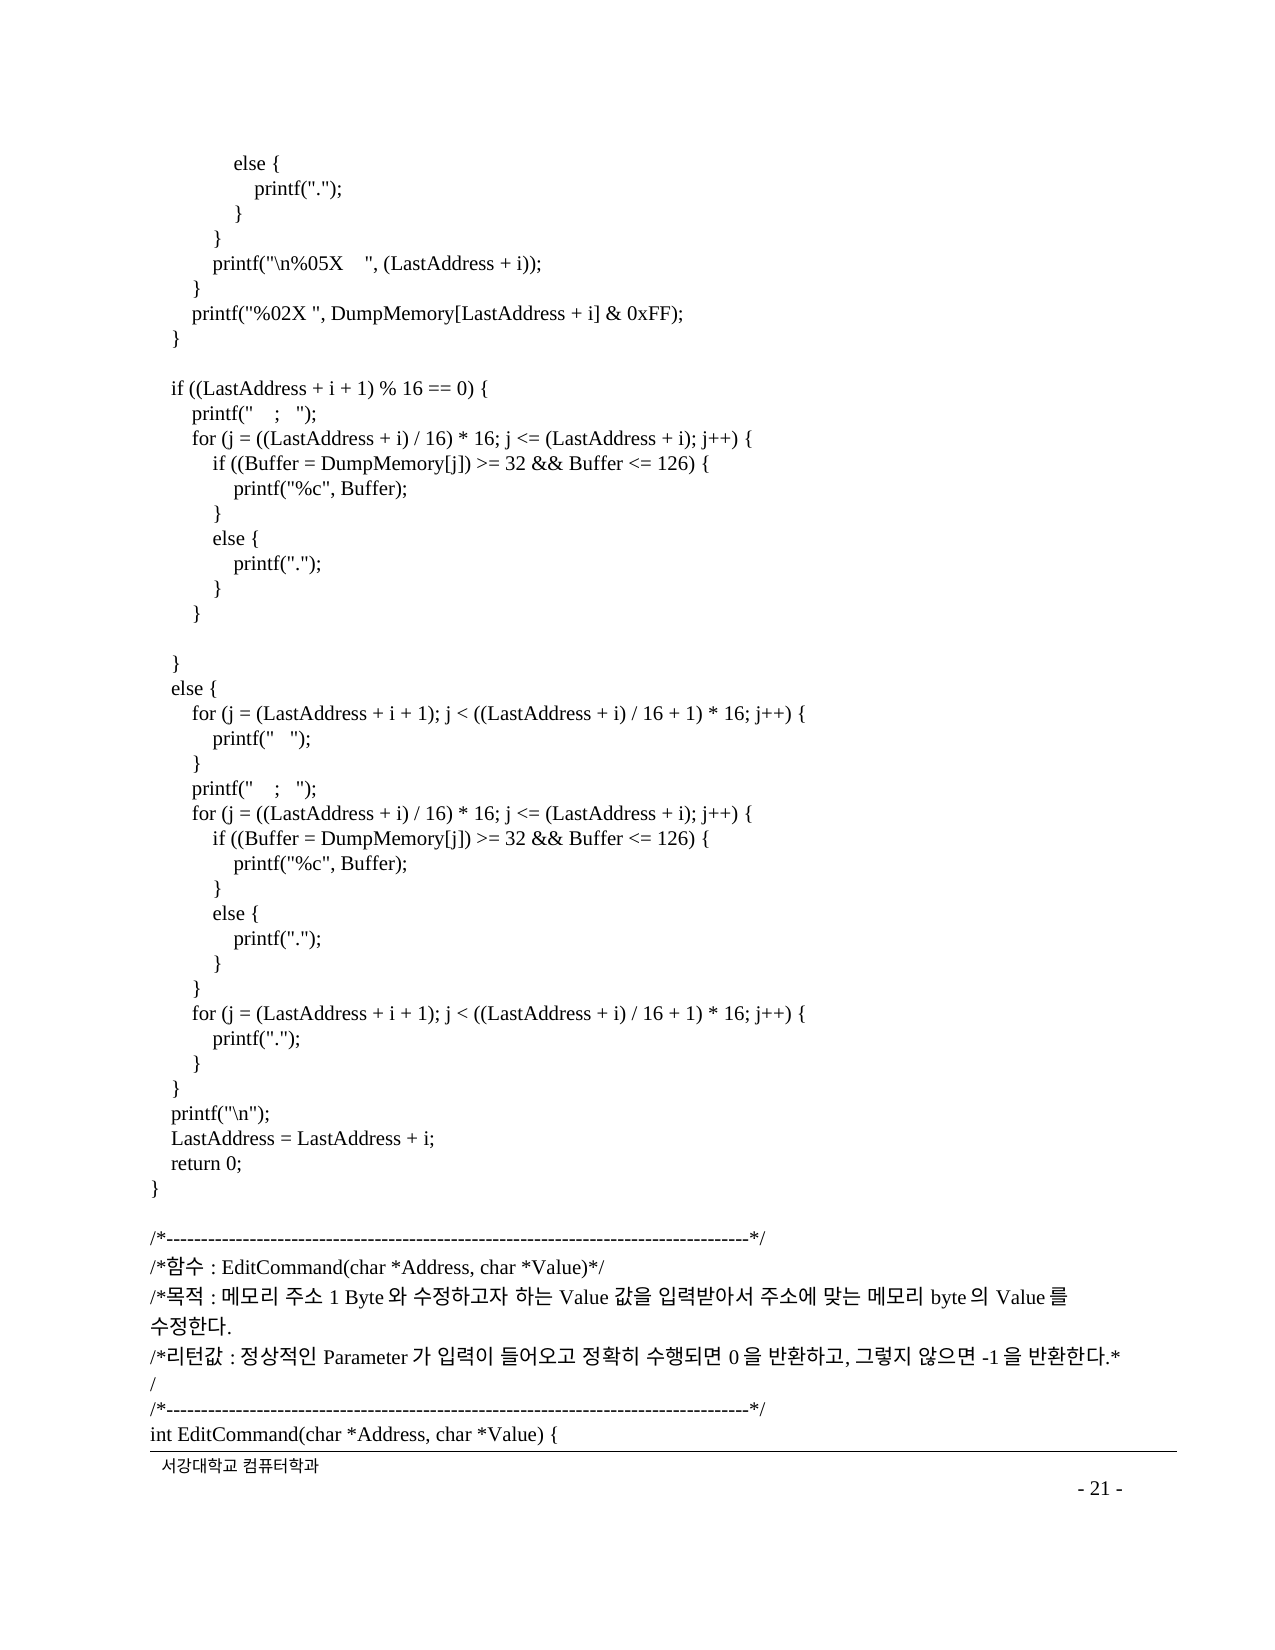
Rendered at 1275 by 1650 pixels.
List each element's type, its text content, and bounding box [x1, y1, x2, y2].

text printf("."); [150, 175, 1125, 200]
text if ((LastAddress + i + 1) % 16 == 0) { [150, 375, 1125, 400]
text } [150, 225, 1125, 250]
text printf("."); [150, 550, 1125, 575]
text else { [150, 675, 1125, 700]
text for (j = ((LastAddress + i) / 16) * 16; j <= (LastAddress + i); j++) { [150, 800, 1125, 825]
text printf("%c", Buffer); [150, 850, 1125, 875]
text /*리턴값 : 정상적인 Parameter가 입력이 들어오고 정확히 수행되면 0을 반환하고, 그렇지 않으면 -1을 반환한다.*/ [150, 1341, 1125, 1396]
text } [150, 650, 1125, 675]
text else { [150, 525, 1125, 550]
text } [150, 575, 1125, 600]
text } [150, 1050, 1125, 1075]
text } [150, 875, 1125, 900]
text printf("\n%05X ", (LastAddress + i)); [150, 250, 1125, 275]
text } [150, 1075, 1125, 1100]
text if ((Buffer = DumpMemory[j]) >= 32 && Buffer <= 126) { [150, 450, 1125, 475]
text for (j = (LastAddress + i + 1); j < ((LastAddress + i) / 16 + 1) * 16; j++) { [150, 1000, 1125, 1025]
text /*목적 : 메모리 주소 1 Byte와 수정하고자 하는 Value 값을 입력받아서 주소에 맞는 메모리 byte의 Value를 수정한다. [150, 1280, 1125, 1341]
text /*함수 : EditCommand(char *Address, char *Value)*/ [150, 1250, 1125, 1280]
text int EditCommand(char *Address, char *Value) { [150, 1421, 1125, 1446]
text for (j = ((LastAddress + i) / 16) * 16; j <= (LastAddress + i); j++) { [150, 425, 1125, 450]
text printf(" "); [150, 725, 1125, 750]
text LastAddress = LastAddress + i; [150, 1125, 1125, 1150]
text printf("%02X ", DumpMemory[LastAddress + i] & 0xFF); [150, 300, 1125, 325]
text } [150, 275, 1125, 300]
text /*------------------------------------------------------------------------------------*/ [150, 1225, 1125, 1250]
text else { [150, 900, 1125, 925]
text printf("."); [150, 1025, 1125, 1050]
text printf("."); [150, 925, 1125, 950]
text } [150, 200, 1125, 225]
text /*------------------------------------------------------------------------------------*/ [150, 1396, 1125, 1421]
text printf(" ; "); [150, 400, 1125, 425]
text } [150, 950, 1125, 975]
text if ((Buffer = DumpMemory[j]) >= 32 && Buffer <= 126) { [150, 825, 1125, 850]
text } [150, 500, 1125, 525]
text printf("%c", Buffer); [150, 475, 1125, 500]
text } [150, 325, 1125, 350]
text printf("\n"); [150, 1100, 1125, 1125]
text printf(" ; "); [150, 775, 1125, 800]
text return 0; [150, 1150, 1125, 1175]
text else { [150, 150, 1125, 175]
text } [150, 1175, 1125, 1200]
text } [150, 600, 1125, 625]
text } [150, 750, 1125, 775]
text } [150, 975, 1125, 1000]
text for (j = (LastAddress + i + 1); j < ((LastAddress + i) / 16 + 1) * 16; j++) { [150, 700, 1125, 725]
